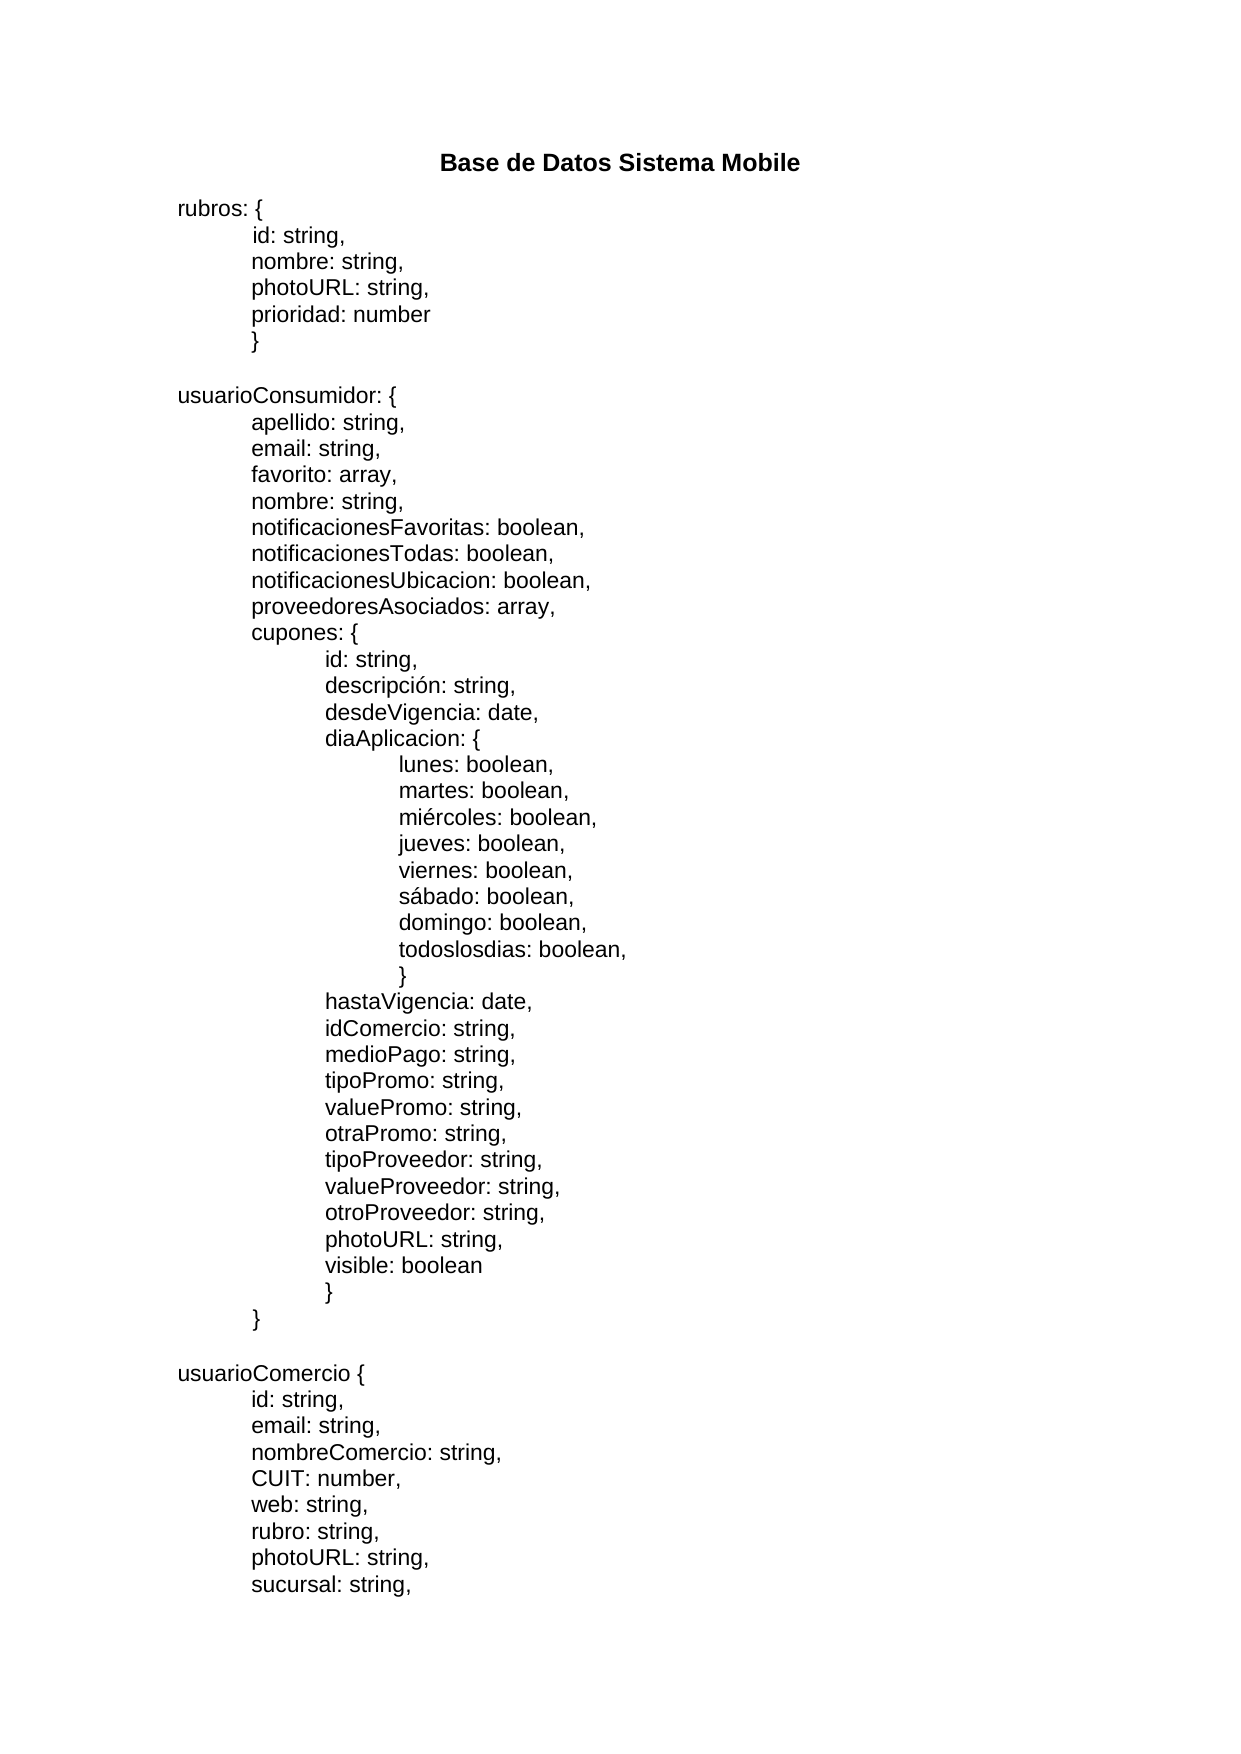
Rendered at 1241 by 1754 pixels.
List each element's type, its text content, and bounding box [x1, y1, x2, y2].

text usuarioComercio { [177, 1360, 1063, 1386]
text otroProveedor: string, [177, 1199, 1063, 1226]
text } [177, 1304, 1063, 1331]
text notificacionesTodas: boolean, [177, 540, 1063, 567]
text sucursal: string, [177, 1571, 1063, 1597]
text lunes: boolean, [177, 751, 1063, 777]
text } [177, 327, 1063, 353]
text tipoPromo: string, [177, 1067, 1063, 1094]
text Base de Datos Sistema Mobile [177, 148, 1063, 176]
text favorito: array, [177, 461, 1063, 488]
text usuarioConsumidor: { [177, 382, 1063, 408]
text id: string, [177, 646, 1063, 672]
text hastaVigencia: date, [177, 988, 1063, 1015]
text notificacionesFavoritas: boolean, [177, 514, 1063, 540]
text valuePromo: string, [177, 1094, 1063, 1120]
text nombre: string, [177, 248, 1063, 274]
text apellido: string, [177, 408, 1063, 435]
text jueves: boolean, [177, 830, 1063, 857]
text id: string, [177, 1386, 1063, 1412]
text domingo: boolean, [177, 909, 1063, 936]
text todoslosdias: boolean, [177, 936, 1063, 962]
text tipoProveedor: string, [177, 1146, 1063, 1173]
text martes: boolean, [177, 777, 1063, 804]
text email: string, [177, 1412, 1063, 1439]
text CUIT: number, [177, 1465, 1063, 1491]
text otraPromo: string, [177, 1120, 1063, 1146]
text } [177, 1278, 1063, 1304]
text } [325, 962, 1063, 988]
text visible: boolean [177, 1252, 1063, 1278]
text notificacionesUbicacion: boolean, [177, 567, 1063, 593]
text id: string, [177, 222, 1063, 248]
text desdeVigencia: date, [177, 698, 1063, 725]
text miércoles: boolean, [177, 804, 1063, 830]
text nombreComercio: string, [177, 1439, 1063, 1465]
text rubro: string, [177, 1518, 1063, 1544]
text email: string, [177, 435, 1063, 461]
text cupones: { [177, 619, 1063, 646]
text medioPago: string, [177, 1041, 1063, 1067]
text web: string, [177, 1491, 1063, 1518]
text valueProveedor: string, [177, 1173, 1063, 1199]
text proveedoresAsociados: array, [177, 593, 1063, 619]
text viernes: boolean, [177, 857, 1063, 883]
text idComercio: string, [177, 1015, 1063, 1041]
text sábado: boolean, [177, 883, 1063, 909]
text descripción: string, [177, 672, 1063, 698]
text prioridad: number [177, 301, 1063, 327]
text photoURL: string, [177, 1544, 1063, 1571]
text photoURL: string, [177, 1226, 1063, 1252]
text nombre: string, [177, 488, 1063, 514]
text diaAplicacion: { [177, 725, 1063, 751]
text photoURL: string, [177, 274, 1063, 301]
text rubros: { [177, 195, 1063, 222]
